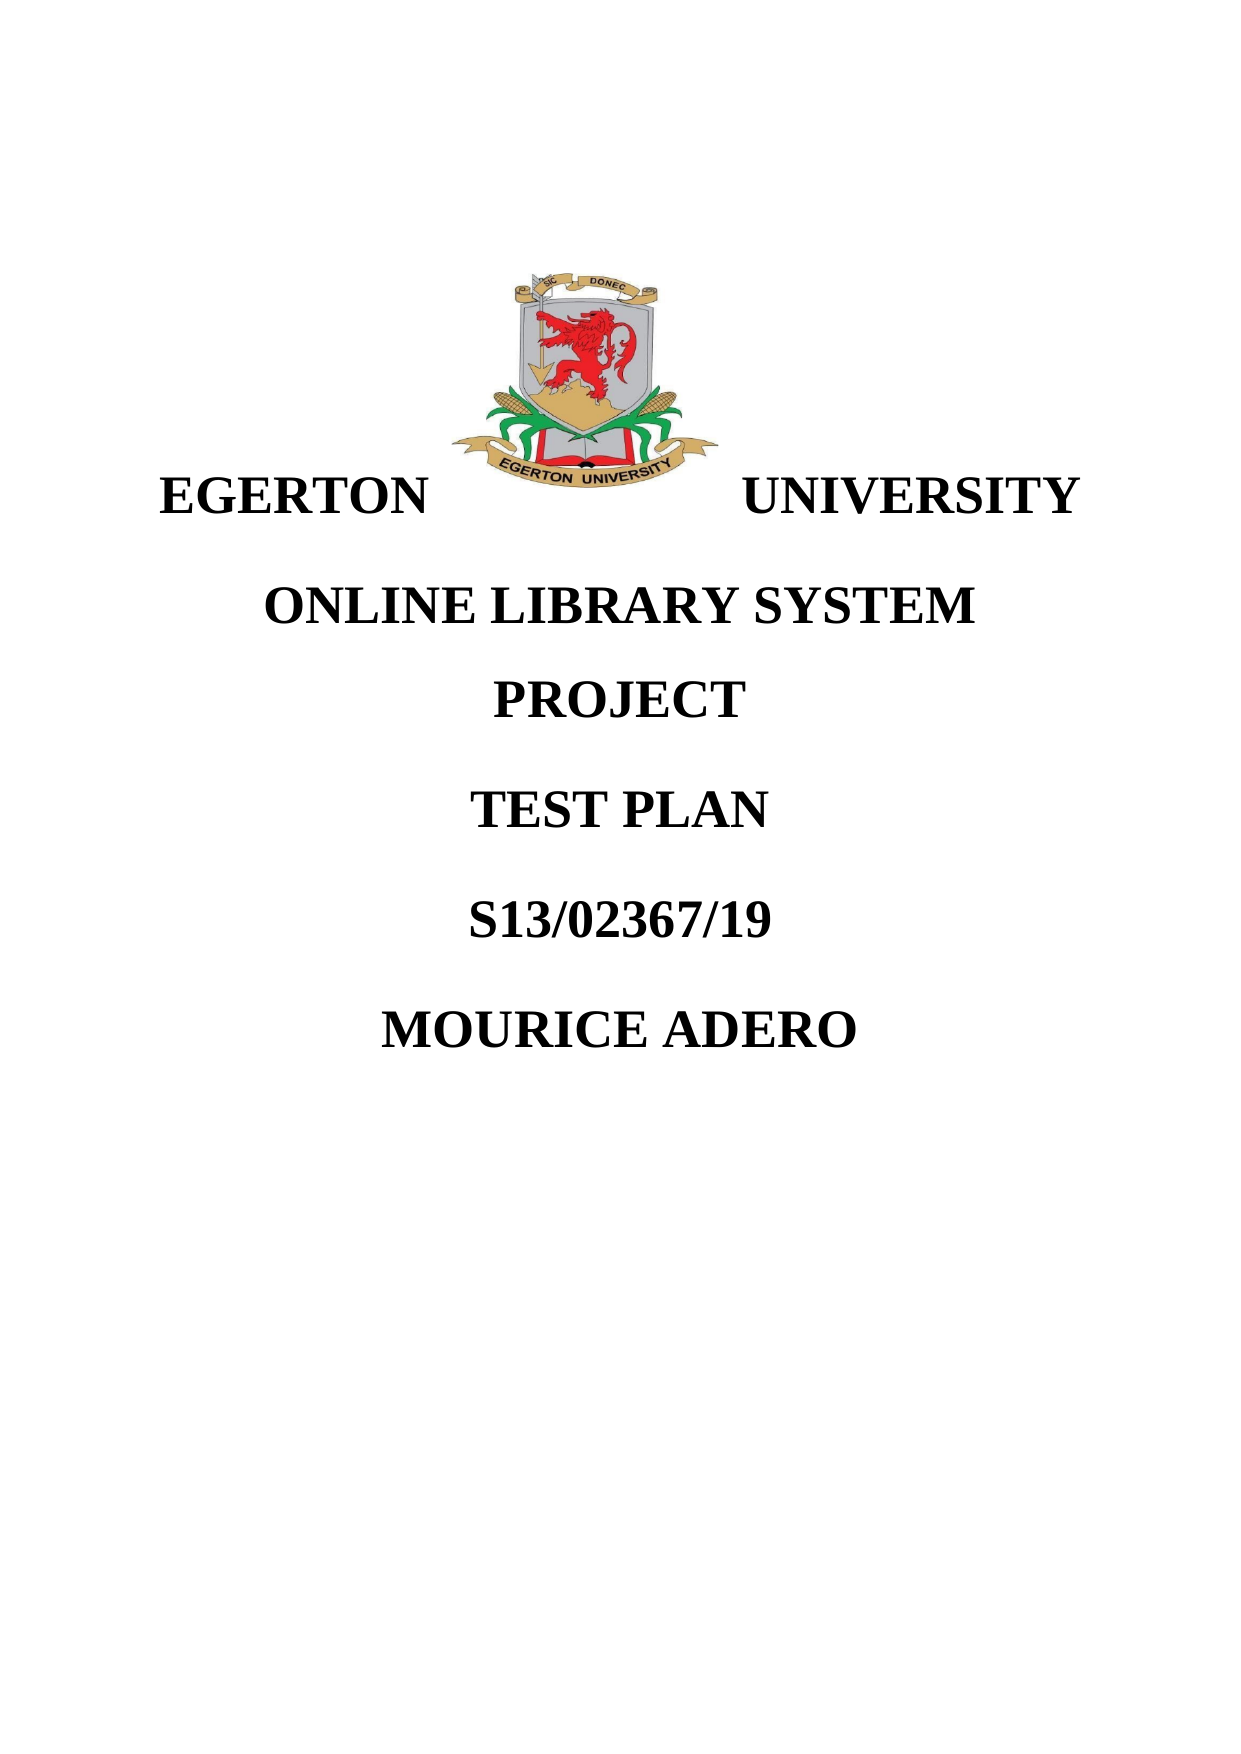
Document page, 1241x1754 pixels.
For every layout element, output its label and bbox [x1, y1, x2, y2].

picture [443, 245, 728, 514]
